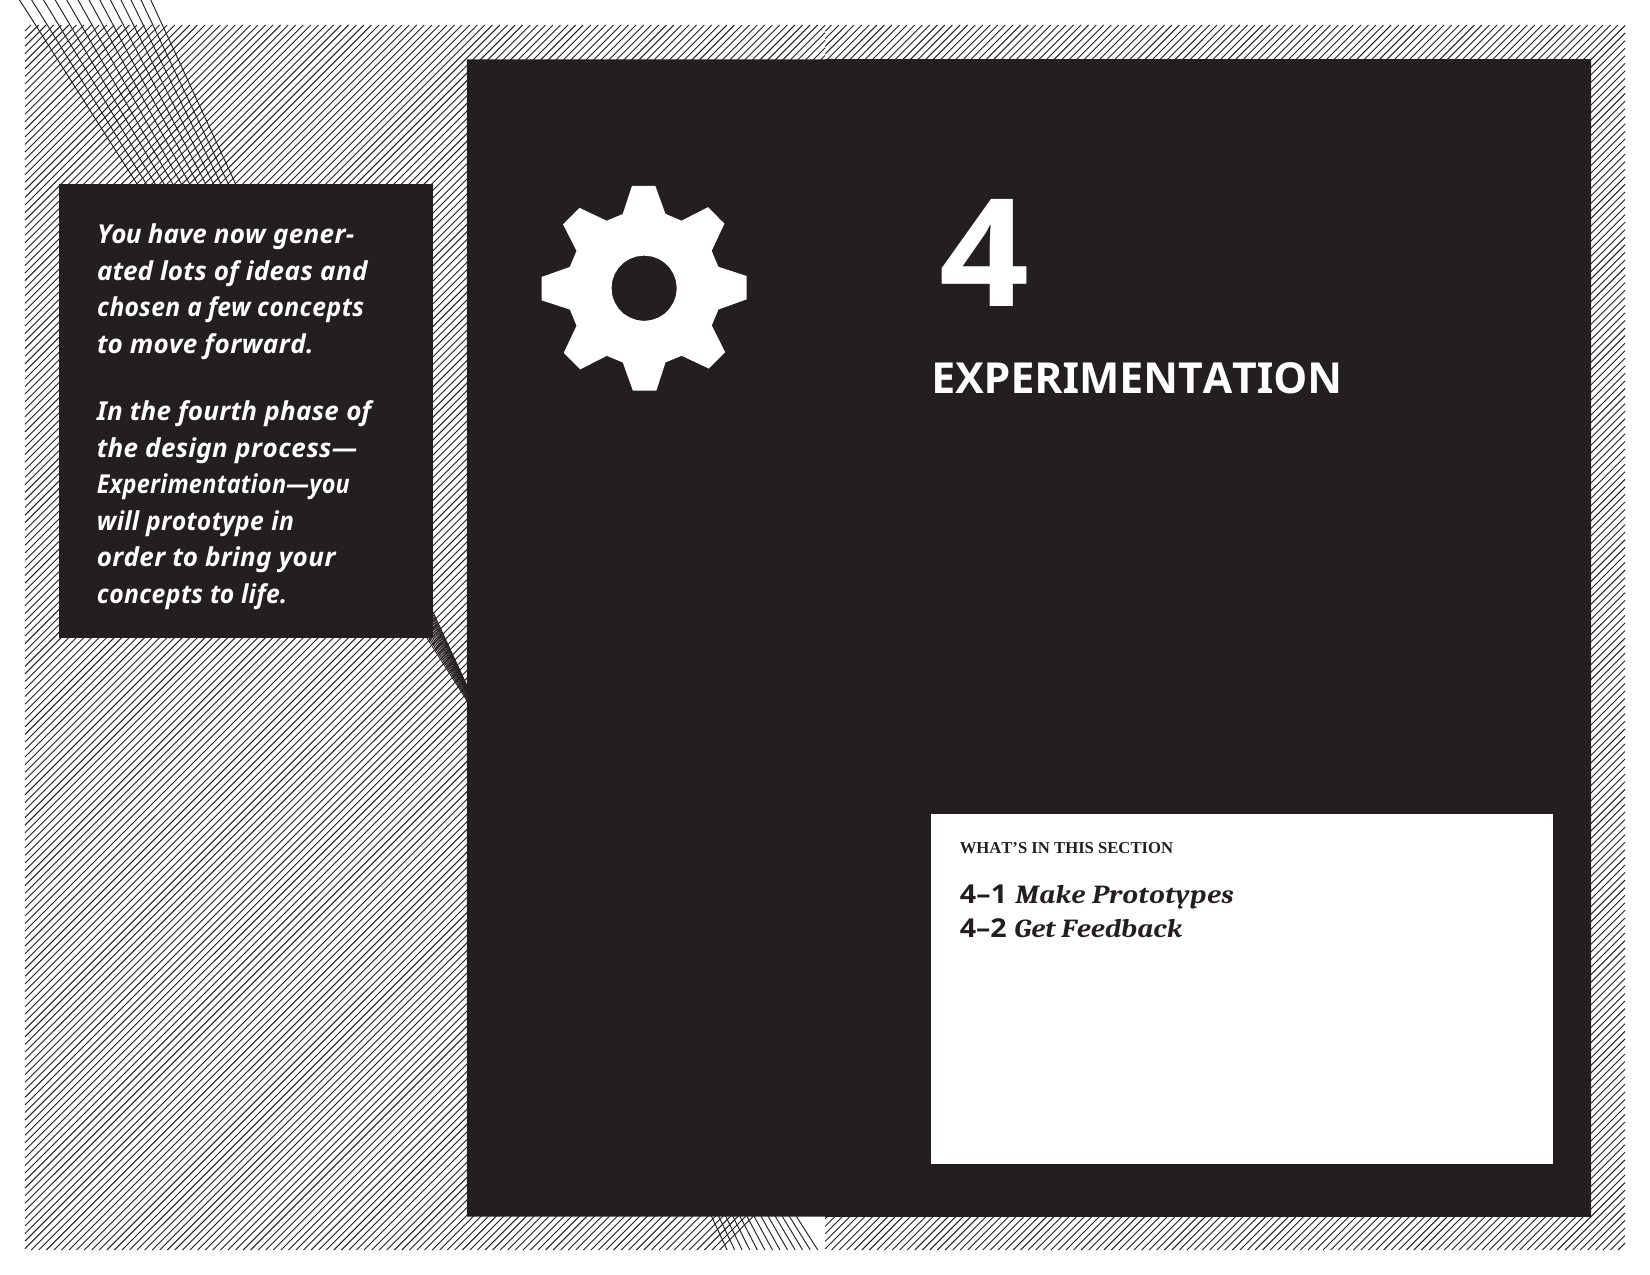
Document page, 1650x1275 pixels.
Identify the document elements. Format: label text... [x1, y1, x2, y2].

text 4 [403, 139, 1564, 348]
text EXPERIMENTATION [931, 348, 1564, 405]
